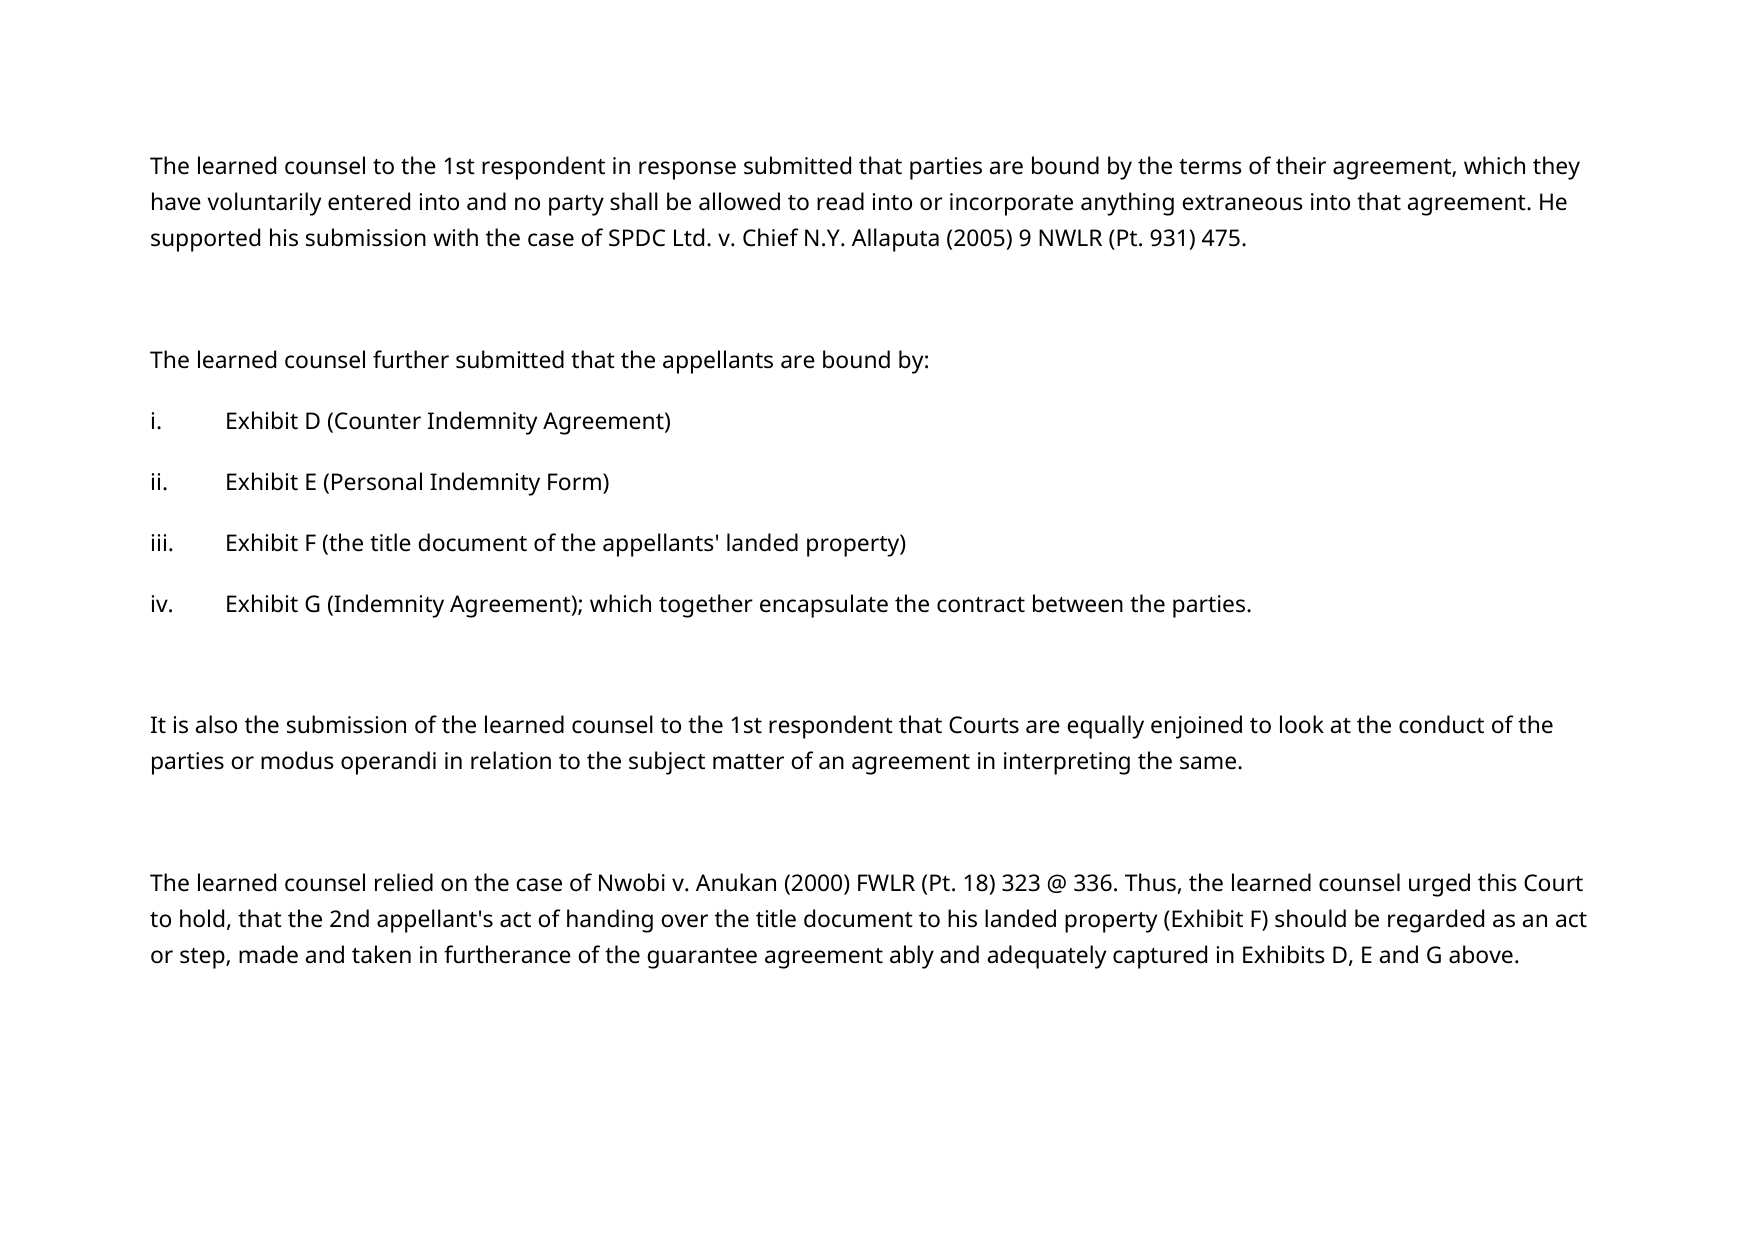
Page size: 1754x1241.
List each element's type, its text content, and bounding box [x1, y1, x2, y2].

text iii. Exhibit F (the title document of the appellants' landed property) [150, 527, 1604, 558]
text The learned counsel further submitted that the appellants are bound by: [150, 344, 1604, 375]
text iv. Exhibit G (Indemnity Agreement); which together encapsulate the contract between the parties. [150, 587, 1604, 619]
text It is also the submission of the learned counsel to the 1st respondent that Courts are equally enjoined to look at the conduct of the parties or modus operandi in relation to the subject matter of an agreement in interpreting the same. [150, 709, 1604, 777]
text The learned counsel relied on the case of Nwobi v. Anukan (2000) FWLR (Pt. 18) 323 @ 336. Thus, the learned counsel urged this Court to hold, that the 2nd appellant's act of handing over the title document to his landed property (Exhibit F) should be regarded as an act or step, made and taken in furtherance of the guarantee agreement ably and adequately captured in Exhibits D, E and G above. [150, 867, 1604, 970]
text ii. Exhibit E (Personal Indemnity Form) [150, 466, 1604, 497]
text The learned counsel to the 1st respondent in response submitted that parties are bound by the terms of their agreement, which they have voluntarily entered into and no party shall be allowed to read into or incorporate anything extraneous into that agreement. He supported his submission with the case of SPDC Ltd. v. Chief N.Y. Allaputa (2005) 9 NWLR (Pt. 931) 475. [150, 150, 1604, 253]
text i. Exhibit D (Counter Indemnity Agreement) [150, 405, 1604, 436]
